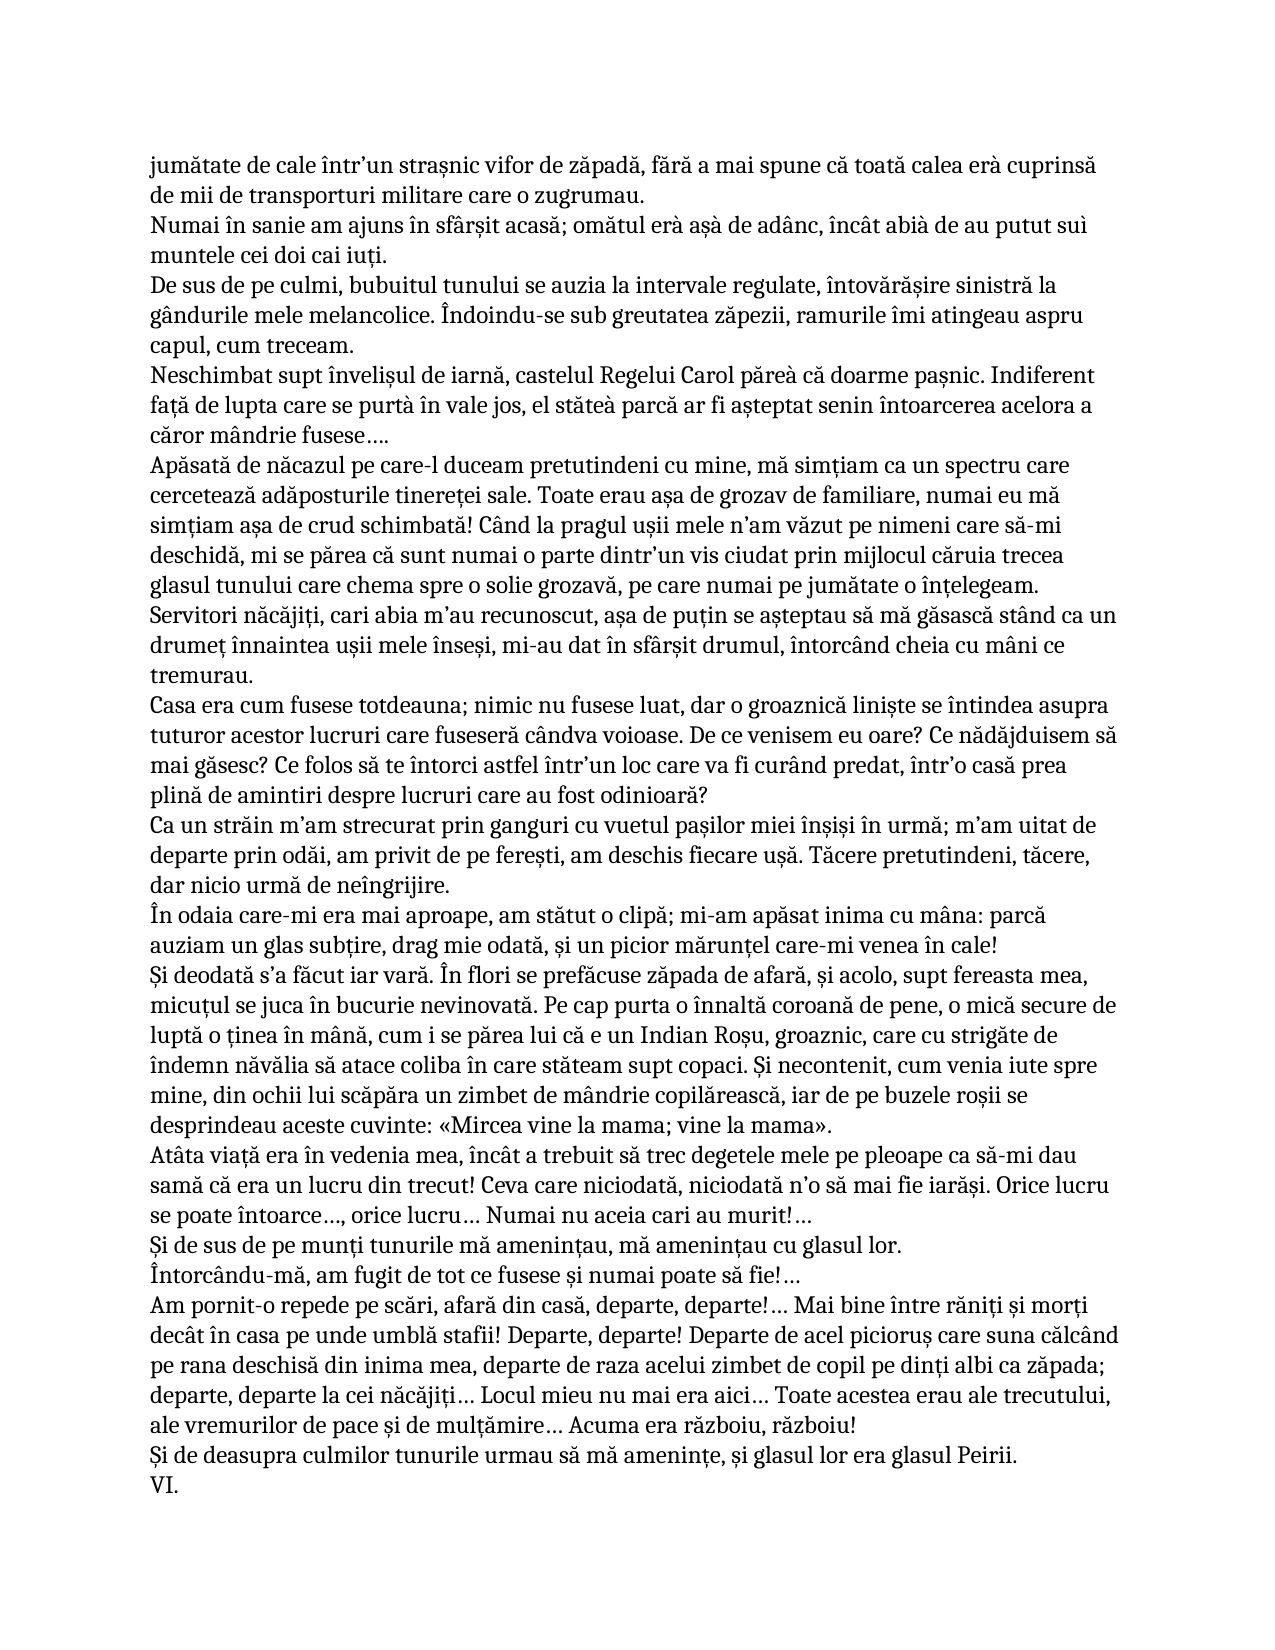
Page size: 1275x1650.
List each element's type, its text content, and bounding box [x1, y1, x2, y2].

text Numai în sanie am ajuns în sfârșit acasă; omătul erà așà de adânc, încât abià de au putut suì muntele cei doi cai iuți. [150, 210, 1125, 270]
text Atâta viață era în vedenia mea, încât a trebuit să trec degetele mele pe pleoape ca să-mi dau samă că era un lucru din trecut! Ceva care niciodată, niciodată n’o să mai fie iarăși. Orice lucru se poate întoarce…, orice lucru… Numai nu aceia cari au murit!… [150, 1140, 1125, 1230]
text Întorcându-mă, am fugit de tot ce fusese și numai poate să fie!… [150, 1260, 1125, 1290]
text Ca un străin m’am strecurat prin ganguri cu vuetul pașilor miei înșiși în urmă; m’am uitat de departe prin odăi, am privit de pe ferești, am deschis fiecare ușă. Tăcere pretutindeni, tăcere, dar nicio urmă de neîngrijire. [150, 810, 1125, 900]
text Apăsată de năcazul pe care-l duceam pretutindeni cu mine, mă simțiam ca un spectru care cercetează adăposturile tinereței sale. Toate erau așa de grozav de familiare, numai eu mă simțiam așa de crud schimbată! Când la pragul ușii mele n’am văzut pe nimeni care să-mi deschidă, mi se părea că sunt numai o parte dintr’un vis ciudat prin mijlocul căruia trecea glasul tunului care chema spre o solie grozavă, pe care numai pe jumătate o înțelegeam. Servitori năcăjiți, cari abia m’au recunoscut, așa de puțin se așteptau să mă găsască stând ca un drumeț înnaintea ușii mele înseși, mi-au dat în sfârșit drumul, întorcând cheia cu mâni ce tremurau. [150, 450, 1125, 690]
text Am pornit-o repede pe scări, afară din casă, departe, departe!… Mai bine între răniți și morți decât în casa pe unde umblă stafii! Departe, departe! Departe de acel picioruș care suna călcând pe rana deschisă din inima mea, departe de raza acelui zimbet de copil pe dinți albi ca zăpada; departe, departe la cei năcăjiți… Locul mieu nu mai era aici… Toate acestea erau ale trecutului, ale vremurilor de pace și de mulțămire… Acuma era războiu, războiu! [150, 1290, 1125, 1440]
text Și deodată s’a făcut iar vară. În flori se prefăcuse zăpada de afară, și acolo, supt fereasta mea, micuțul se juca în bucurie nevinovată. Pe cap purta o înnaltă coroană de pene, o mică secure de luptă o ținea în mână, cum i se părea lui că e un Indian Roșu, groaznic, care cu strigăte de îndemn năvălia să atace coliba în care stăteam supt copaci. Și necontenit, cum venia iute spre mine, din ochii lui scăpăra un zimbet de mândrie copilărească, iar de pe buzele roșii se desprindeau aceste cuvinte: «Mircea vine la mama; vine la mama». [150, 960, 1125, 1140]
text Și de deasupra culmilor tunurile urmau să mă amenințe, și glasul lor era glasul Peirii. [150, 1440, 1125, 1470]
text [150, 150, 1125, 210]
text VI. [150, 1470, 1125, 1500]
text Și de sus de pe munți tunurile mă amenințau, mă amenințau cu glasul lor. [150, 1230, 1125, 1260]
text Neschimbat supt învelișul de iarnă, castelul Regelui Carol păreà că doarme pașnic. Indiferent față de lupta care se purtà în vale jos, el stăteà parcă ar fi așteptat senin întoarcerea acelora a căror mândrie fusese…. [150, 360, 1125, 450]
text În odaia care-mi era mai aproape, am stătut o clipă; mi-am apăsat inima cu mâna: parcă auziam un glas subțire, drag mie odată, și un picior mărunțel care-mi venea în cale! [150, 900, 1125, 960]
text Casa era cum fusese totdeauna; nimic nu fusese luat, dar o groaznică liniște se întindea asupra tuturor acestor lucruri care fuseseră cândva voioase. De ce venisem eu oare? Ce nădăjduisem să mai găsesc? Ce folos să te întorci astfel într’un loc care va fi curând predat, într’o casă prea plină de amintiri despre lucruri care au fost odinioară? [150, 690, 1125, 810]
text De sus de pe culmi, bubuitul tunului se auzia la intervale regulate, întovărășire sinistră la gândurile mele melancolice. Îndoindu-se sub greutatea zăpezii, ramurile îmi atingeau aspru capul, cum treceam. [150, 270, 1125, 360]
